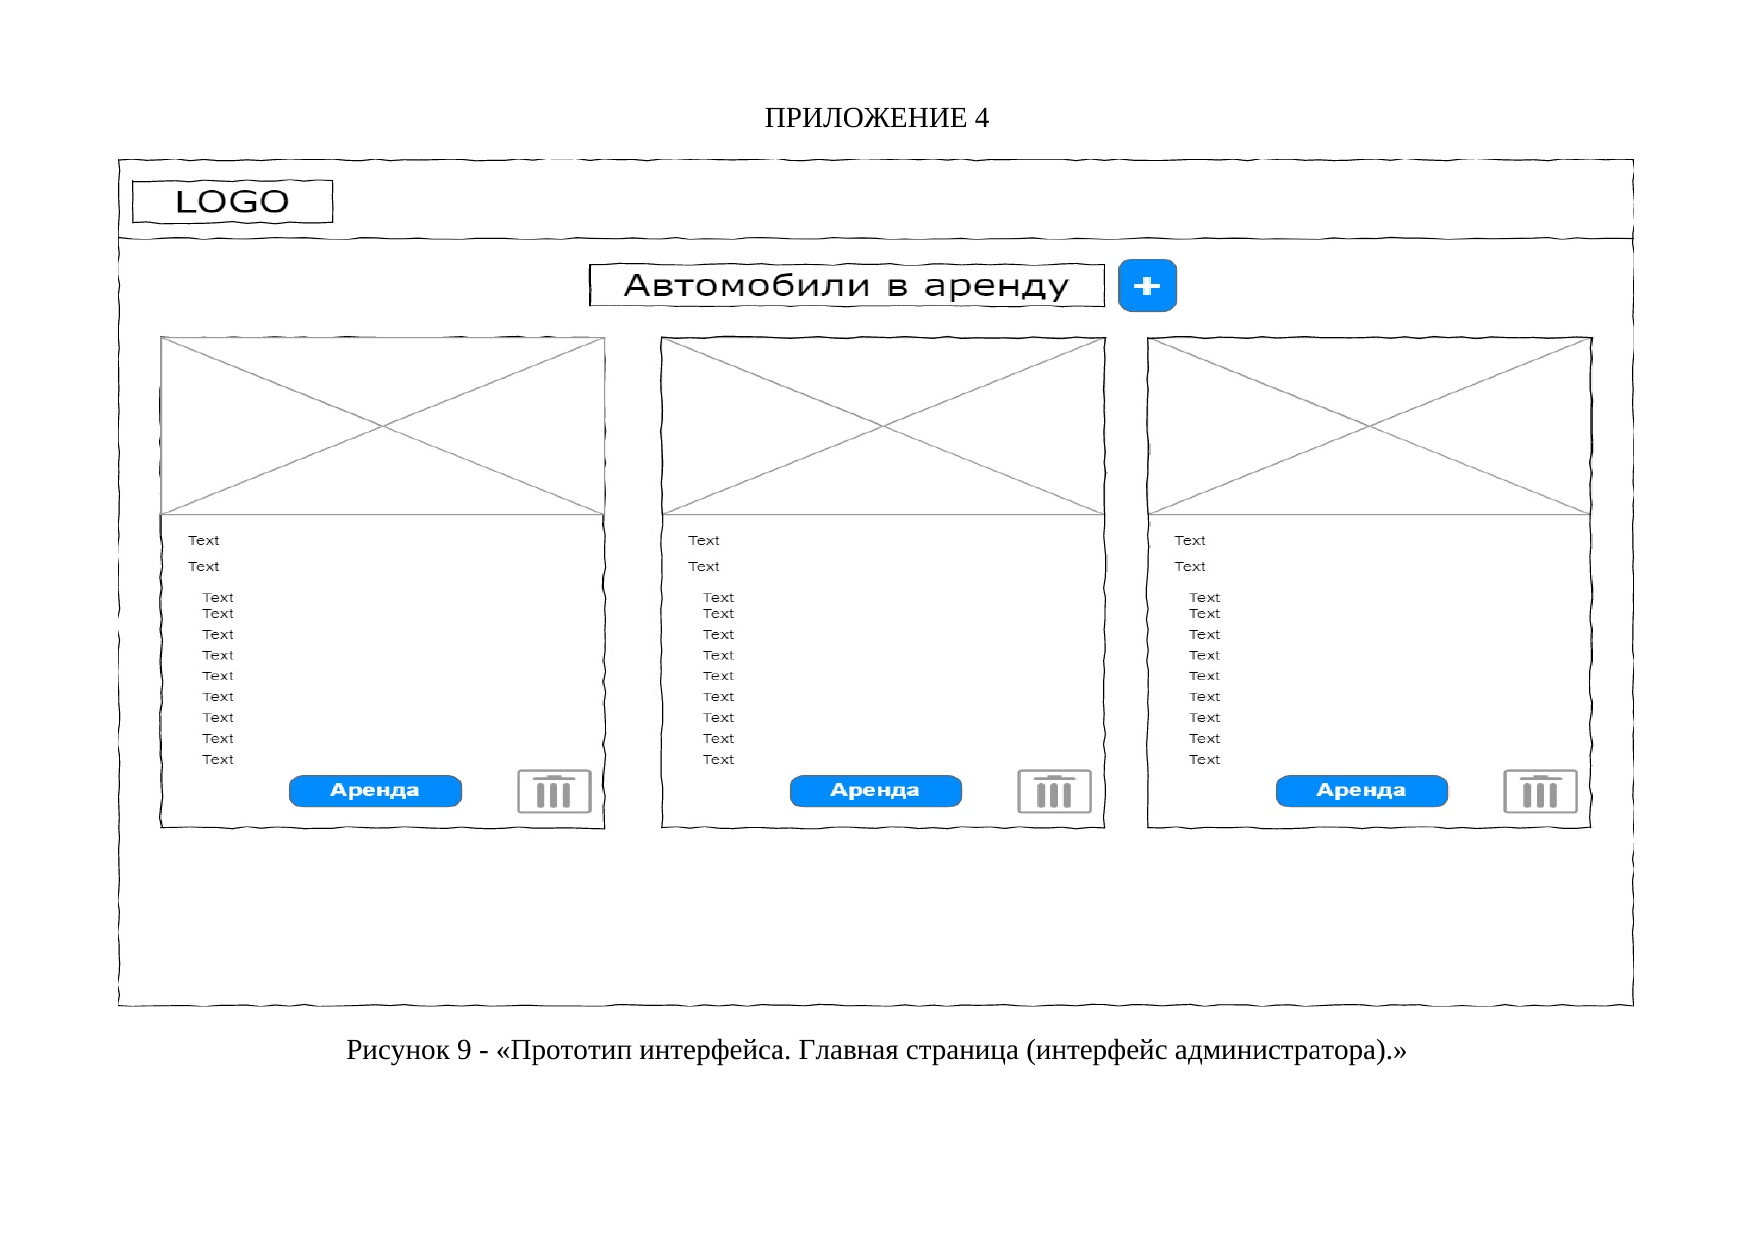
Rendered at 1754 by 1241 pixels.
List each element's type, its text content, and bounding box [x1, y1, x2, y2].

picture [118, 159, 1636, 1007]
text Рисунок 9 - «Прототип интерфейса. Главная страница (интерфейс администратора).» [118, 1032, 1636, 1065]
text ПРИЛОЖЕНИЕ 4 [118, 100, 1636, 134]
